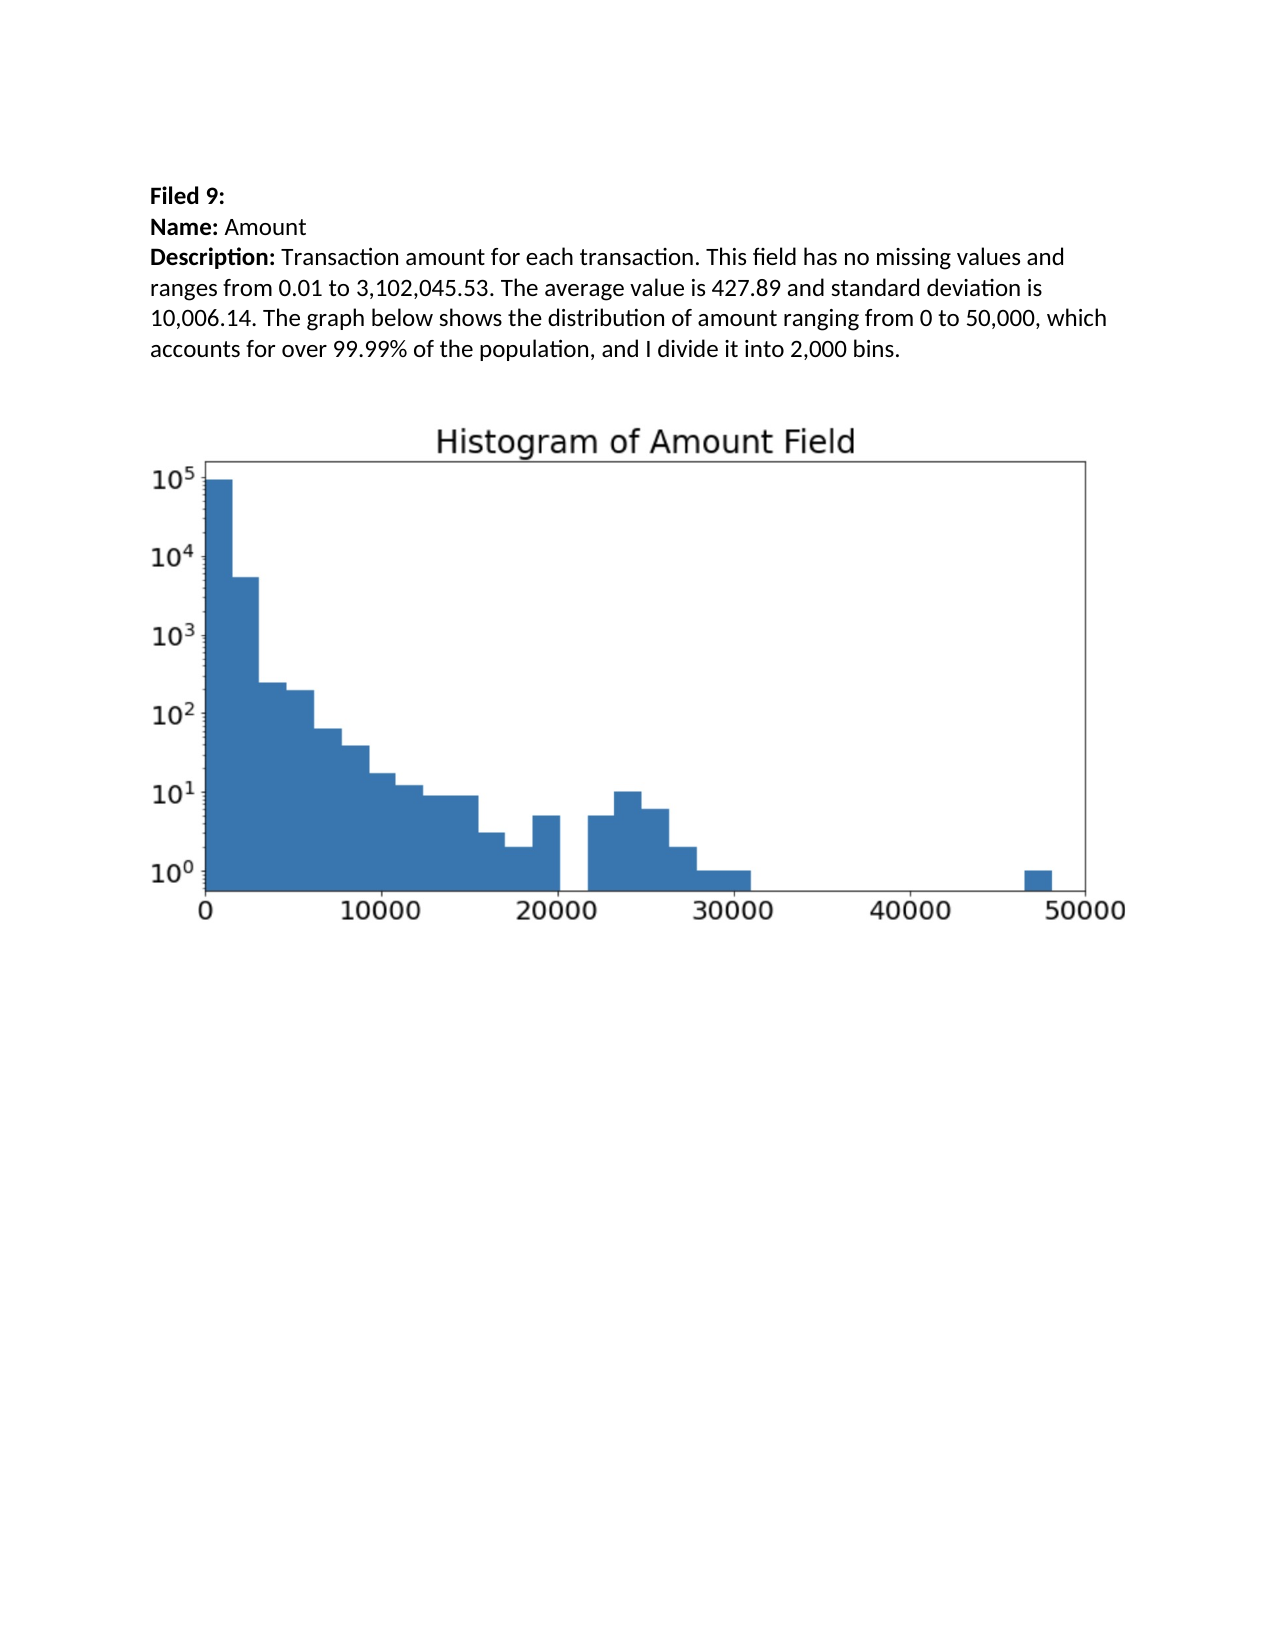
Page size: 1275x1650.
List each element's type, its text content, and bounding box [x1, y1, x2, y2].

text Description: Transaction amount for each transaction. This field has no missing values and ranges from 0.01 to 3,102,045.53. The average value is 427.89 and standard deviation is 10,006.14. The graph below shows the distribution of amount ranging from 0 to 50,000, which accounts for over 99.99% of the population, and I divide it into 2,000 bins. [150, 242, 1125, 364]
picture [150, 424, 1125, 923]
text Name: Amount [150, 211, 1125, 242]
text Filed 9: [150, 181, 1125, 211]
